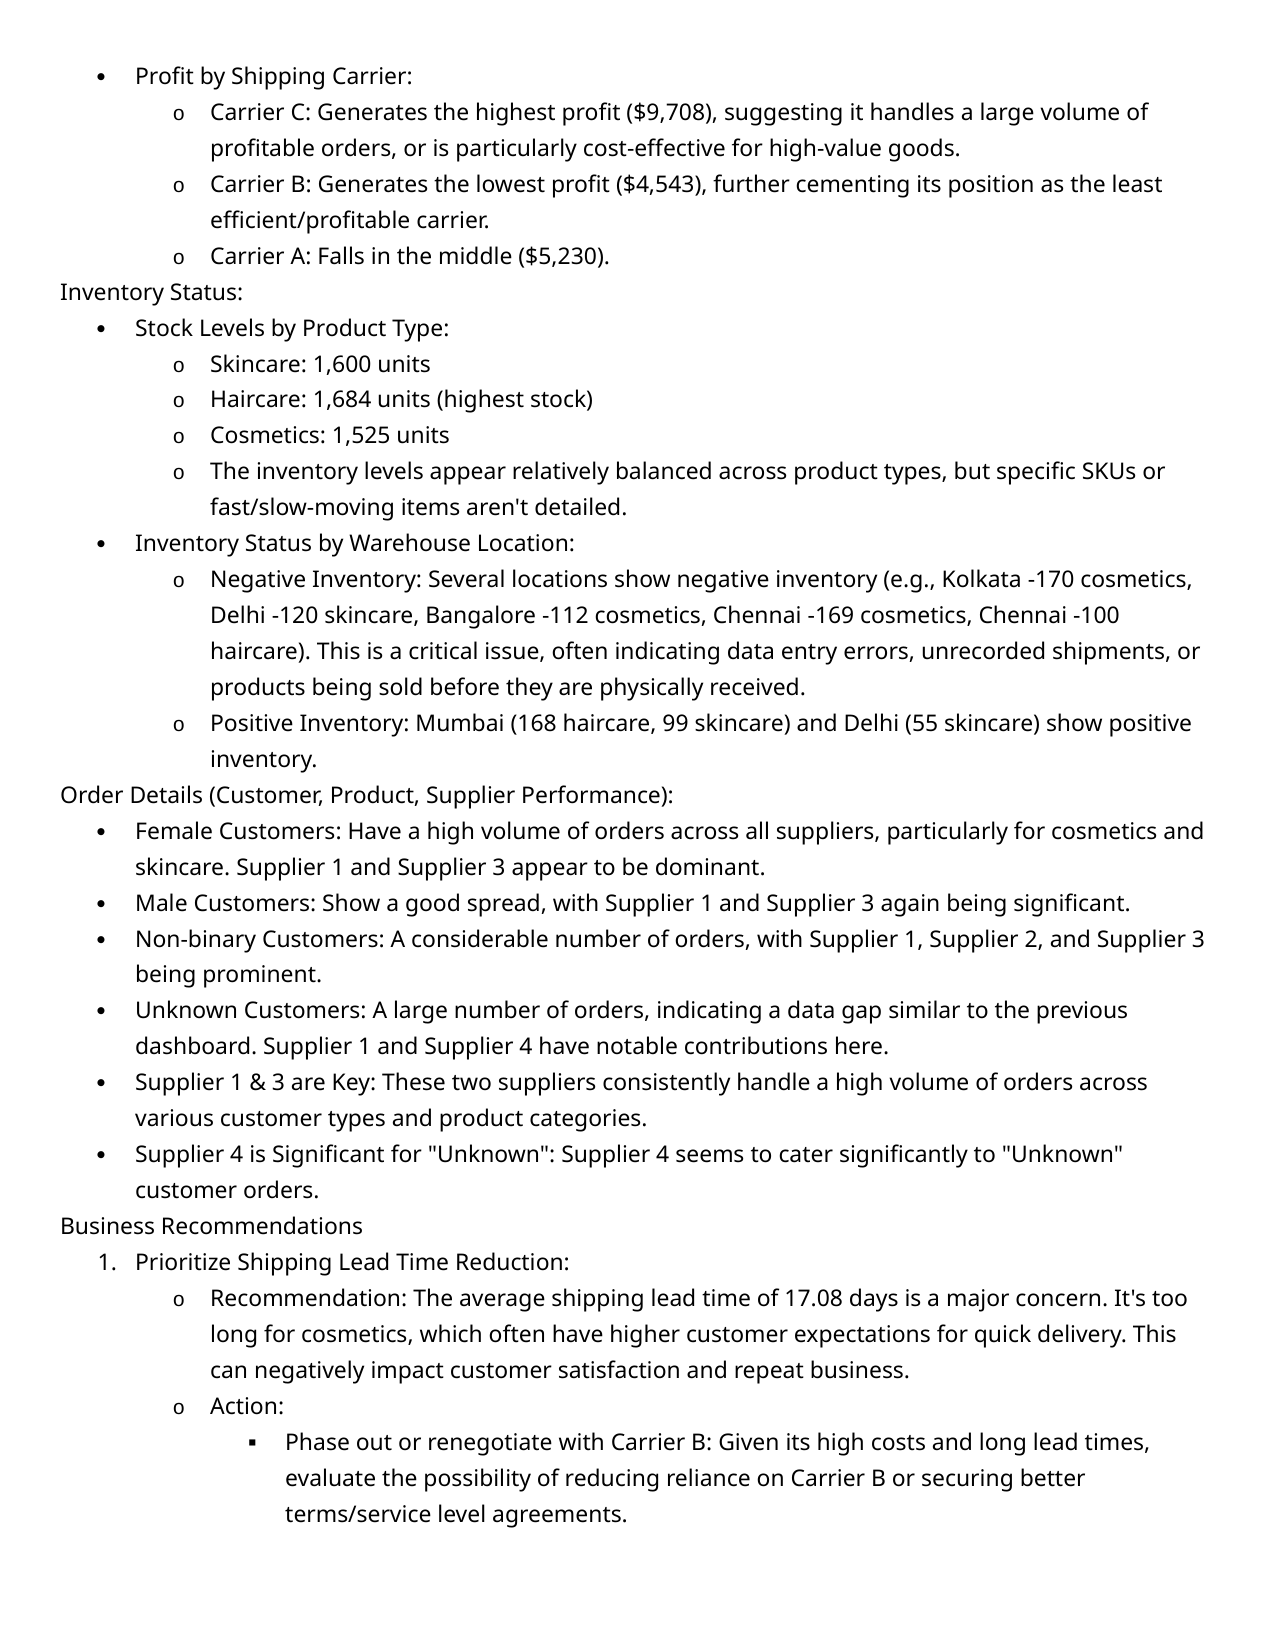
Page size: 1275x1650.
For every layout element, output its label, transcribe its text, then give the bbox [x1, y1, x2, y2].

list Negative Inventory: Several locations show negative inventory (e.g., Kolkata -170 cosmetics, Delhi -120 skincare, Bangalore -112 cosmetics, Chennai -169 cosmetics, Chennai -100 haircare). This is a critical issue, often indicating data entry errors, unrecorded shipments, or products being sold before they are physically received. [172, 563, 1215, 702]
list Phase out or renegotiate with Carrier B: Given its high costs and long lead times, evaluate the possibility of reducing reliance on Carrier B or securing better terms/service level agreements. [247, 1426, 1215, 1529]
list Cosmetics: 1,525 units [172, 419, 1215, 451]
list Action: [172, 1390, 1215, 1421]
list Supplier 1 & 3 are Key: These two suppliers consistently handle a high volume of orders across various customer types and product categories. [97, 1066, 1215, 1133]
text Order Details (Customer, Product, Supplier Performance): [60, 779, 1215, 810]
list Non-binary Customers: A considerable number of orders, with Supplier 1, Supplier 2, and Supplier 3 being prominent. [97, 922, 1215, 990]
list Haircare: 1,684 units (highest stock) [172, 383, 1215, 415]
text Business Recommendations [60, 1210, 1215, 1241]
list Positive Inventory: Mumbai (168 haircare, 99 skincare) and Delhi (55 skincare) show positive inventory. [172, 707, 1215, 774]
list Carrier C: Generates the highest profit ($9,708), suggesting it handles a large volume of profitable orders, or is particularly cost-effective for high-value goods. [172, 96, 1215, 163]
list Prioritize Shipping Lead Time Reduction: [97, 1246, 1215, 1277]
list The inventory levels appear relatively balanced across product types, but specific SKUs or fast/slow-moving items aren't detailed. [172, 455, 1215, 522]
list Carrier A: Falls in the middle ($5,230). [172, 240, 1215, 271]
list Recommendation: The average shipping lead time of 17.08 days is a major concern. It's too long for cosmetics, which often have higher customer expectations for quick delivery. This can negatively impact customer satisfaction and repeat business. [172, 1282, 1215, 1385]
list Skincare: 1,600 units [172, 347, 1215, 379]
list Carrier B: Generates the lowest profit ($4,543), further cementing its position as the least efficient/profitable carrier. [172, 168, 1215, 235]
list Unknown Customers: A large number of orders, indicating a data gap similar to the previous dashboard. Supplier 1 and Supplier 4 have notable contributions here. [97, 994, 1215, 1062]
list Male Customers: Show a good spread, with Supplier 1 and Supplier 3 again being significant. [97, 887, 1215, 918]
list Supplier 4 is Significant for "Unknown": Supplier 4 seems to cater significantly to "Unknown" customer orders. [97, 1138, 1215, 1205]
list Inventory Status by Warehouse Location: [97, 527, 1215, 558]
list Profit by Shipping Carrier: [97, 60, 1215, 91]
list Stock Levels by Product Type: [97, 312, 1215, 343]
list Female Customers: Have a high volume of orders across all suppliers, particularly for cosmetics and skincare. Supplier 1 and Supplier 3 appear to be dominant. [97, 815, 1215, 882]
text Inventory Status: [60, 276, 1215, 307]
